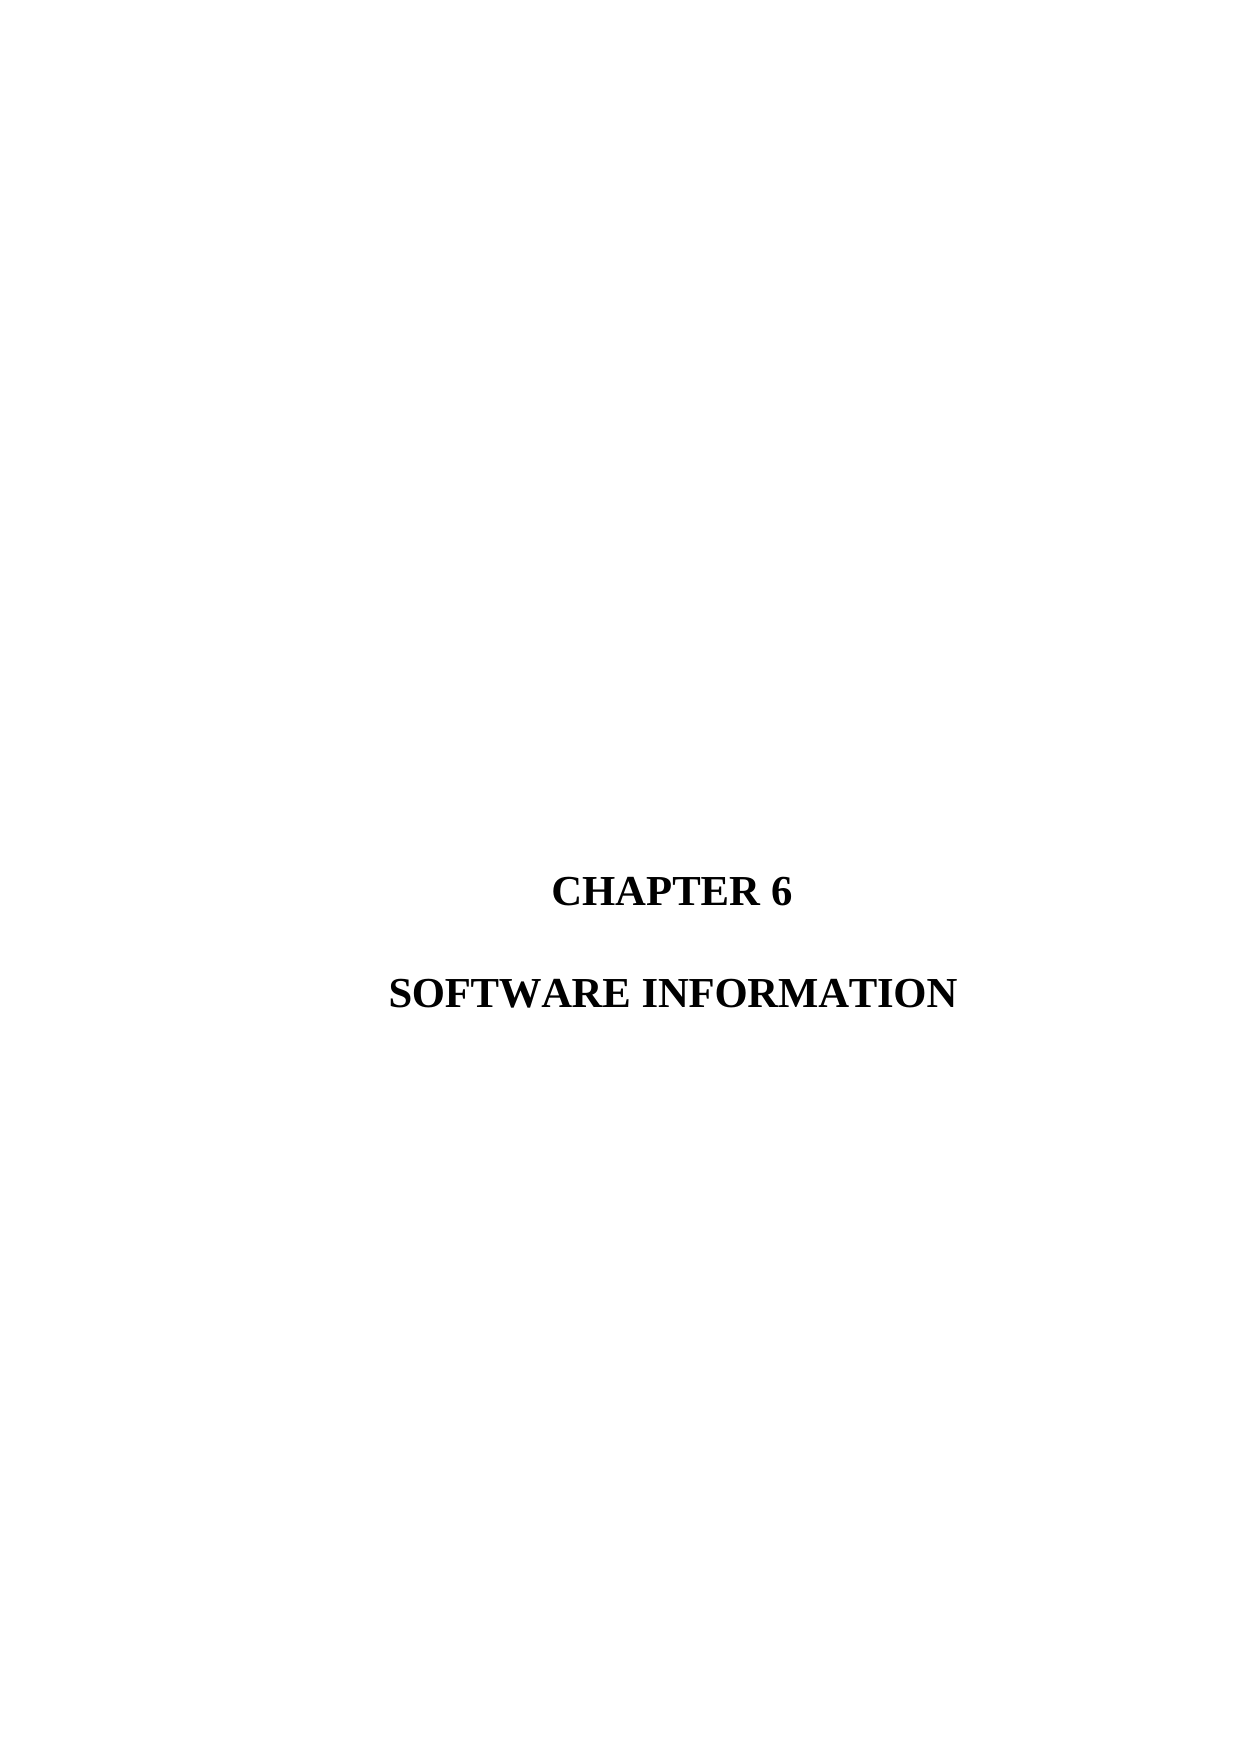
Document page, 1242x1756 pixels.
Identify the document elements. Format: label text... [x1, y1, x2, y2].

subtitle CHAPTER 6 SOFTWARE INFORMATION [388, 866, 1032, 1017]
